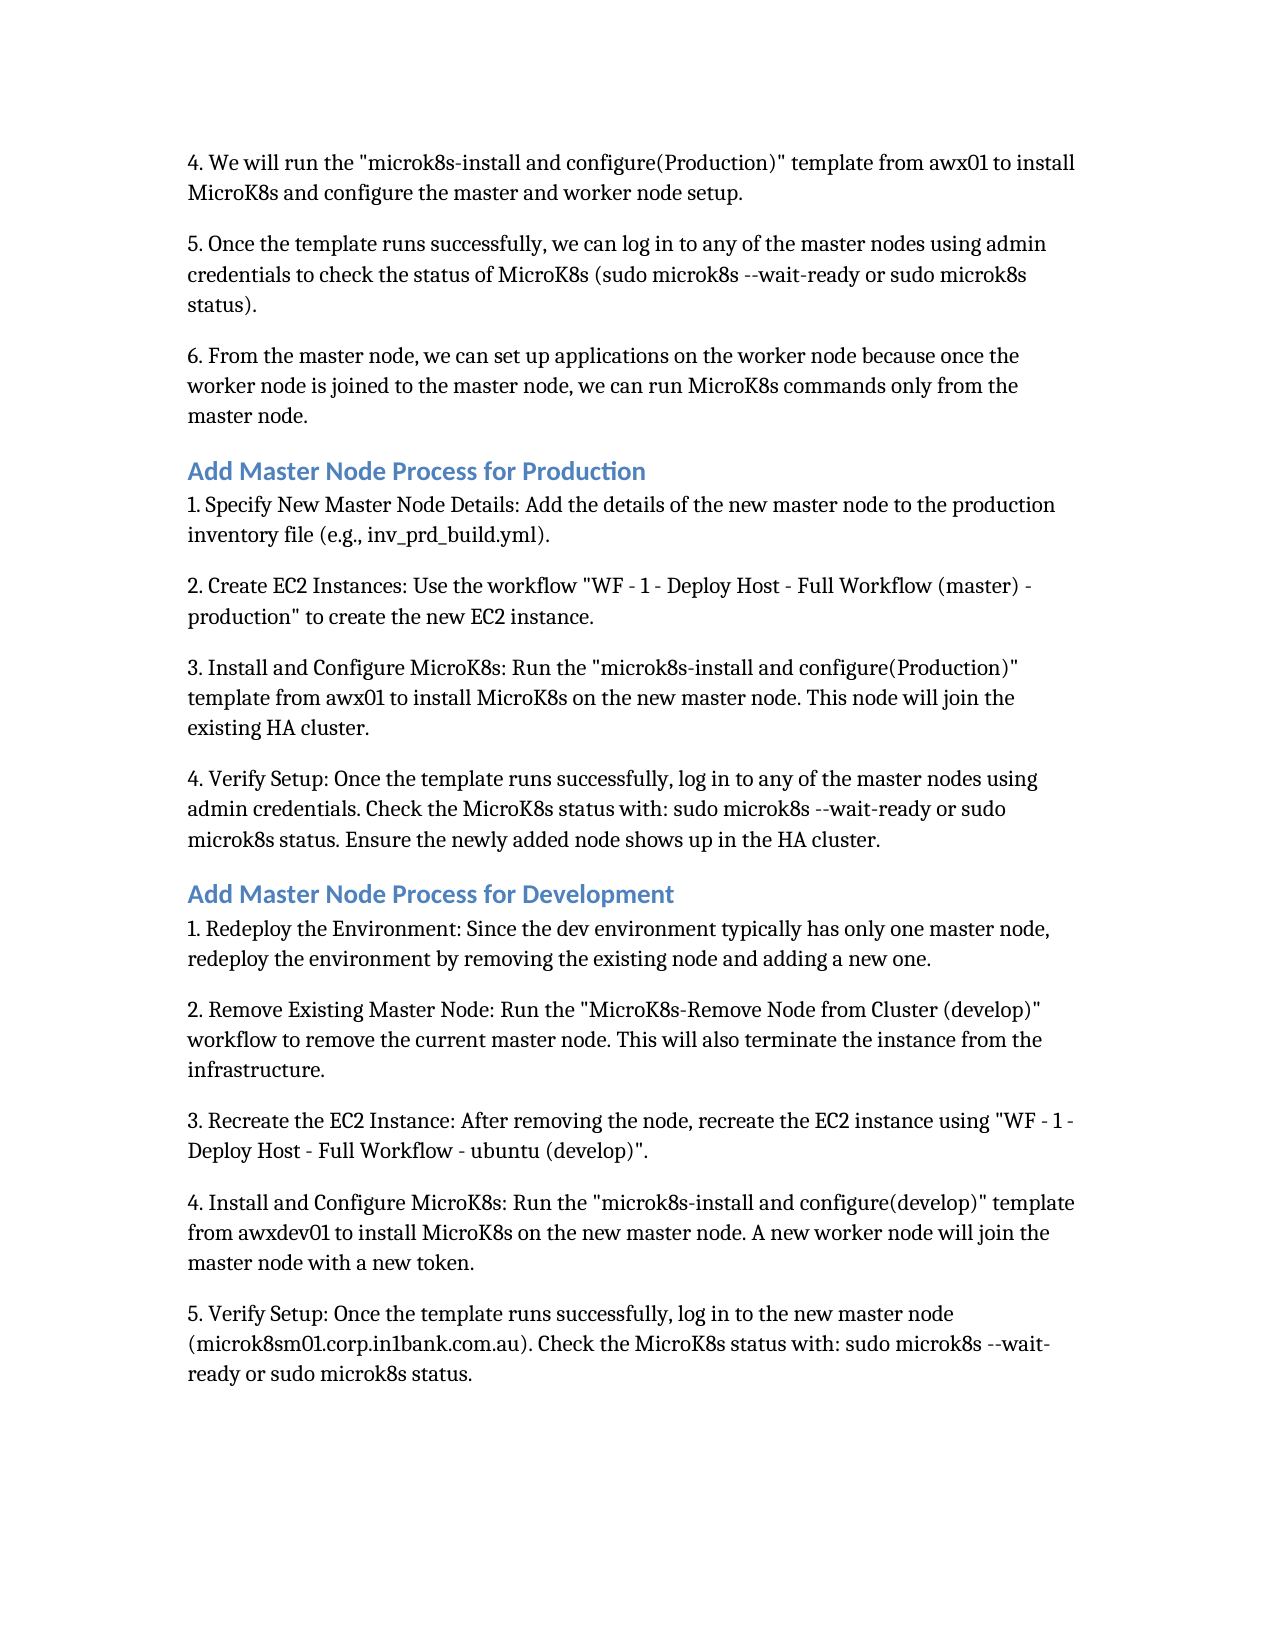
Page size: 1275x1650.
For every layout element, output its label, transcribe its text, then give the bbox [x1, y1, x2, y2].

text 2. Remove Existing Master Node: Run the "MicroK8s-Remove Node from Cluster (develop)" workflow to remove the current master node. This will also terminate the instance from the infrastructure. [187, 997, 1087, 1083]
text 5. Once the template runs successfully, we can log in to any of the master nodes using admin credentials to check the status of MicroK8s (sudo microk8s --wait-ready or sudo microk8s status). [187, 231, 1087, 318]
subtitle Add Master Node Process for Development [187, 877, 1087, 911]
text 6. From the master node, we can set up applications on the worker node because once the worker node is joined to the master node, we can run MicroK8s commands only from the master node. [187, 343, 1087, 429]
text 4. Verify Setup: Once the template runs successfully, log in to any of the master nodes using admin credentials. Check the MicroK8s status with: sudo microk8s --wait-ready or sudo microk8s status. Ensure the newly added node shows up in the HA cluster. [187, 766, 1087, 853]
text 4. We will run the "microk8s-install and configure(Production)" template from awx01 to install MicroK8s and configure the master and worker node setup. [187, 150, 1087, 207]
text 1. Specify New Master Node Details: Add the details of the new master node to the production inventory file (e.g., inv_prd_build.yml). [187, 492, 1087, 549]
subtitle Add Master Node Process for Production [187, 454, 1087, 487]
text 2. Create EC2 Instances: Use the workflow "WF - 1 - Deploy Host - Full Workflow (master) - production" to create the new EC2 instance. [187, 573, 1087, 630]
text 5. Verify Setup: Once the template runs successfully, log in to the new master node (microk8sm01.corp.in1bank.com.au). Check the MicroK8s status with: sudo microk8s --wait-ready or sudo microk8s status. [187, 1301, 1087, 1388]
text 1. Redeploy the Environment: Since the dev environment typically has only one master node, redeploy the environment by removing the existing node and adding a new one. [187, 915, 1087, 972]
text 3. Install and Configure MicroK8s: Run the "microk8s-install and configure(Production)" template from awx01 to install MicroK8s on the new master node. This node will join the existing HA cluster. [187, 654, 1087, 741]
text 4. Install and Configure MicroK8s: Run the "microk8s-install and configure(develop)" template from awxdev01 to install MicroK8s on the new master node. A new worker node will join the master node with a new token. [187, 1189, 1087, 1276]
text 3. Recreate the EC2 Instance: After removing the node, recreate the EC2 instance using "WF - 1 - Deploy Host - Full Workflow - ubuntu (develop)". [187, 1108, 1087, 1165]
